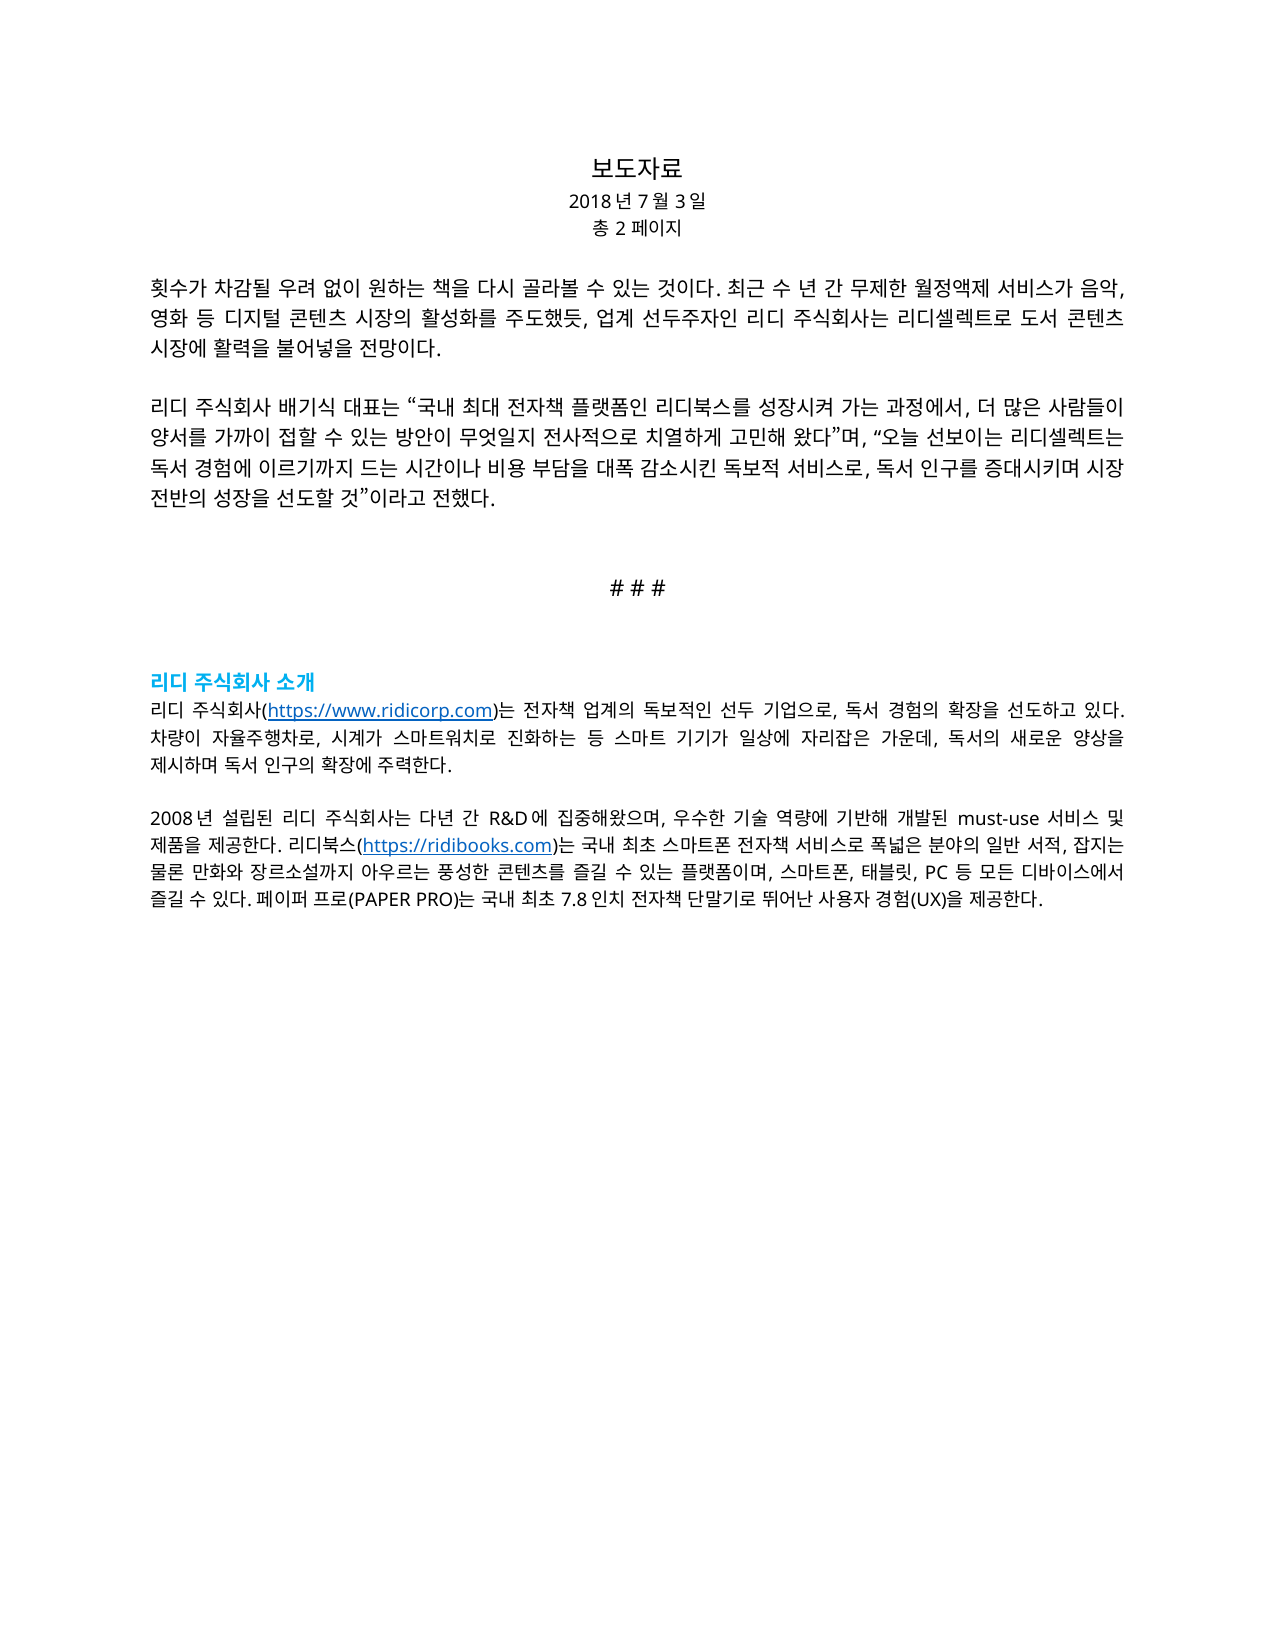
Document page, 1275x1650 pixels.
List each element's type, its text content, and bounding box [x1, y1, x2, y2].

text 리디 주식회사 소개 [150, 666, 1125, 696]
text 리디 주식회사 배기식 대표는 “국내 최대 전자책 플랫폼인 리디북스를 성장시켜 가는 과정에서, 더 많은 사람들이 양서를 가까이 접할 수 있는 방안이 무엇일지 전사적으로 치열하게 고민해 왔다”며, “오늘 선보이는 리디셀렉트는 독서 경험에 이르기까지 드는 시간이나 비용 부담을 대폭 감소시킨 독보적 서비스로, 독서 인구를 증대시키며 시장 전반의 성장을 선도할 것”이라고 전했다. [150, 391, 1125, 512]
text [150, 272, 1125, 363]
text 리디 주식회사(https://www.ridicorp.com)는 전자책 업계의 독보적인 선두 기업으로, 독서 경험의 확장을 선도하고 있다. 차량이 자율주행차로, 시계가 스마트워치로 진화하는 등 스마트 기기가 일상에 자리잡은 가운데, 독서의 새로운 양상을 제시하며 독서 인구의 확장에 주력한다. [150, 696, 1125, 778]
text 2008년 설립된 리디 주식회사는 다년 간 R&D에 집중해왔으며, 우수한 기술 역량에 기반해 개발된 must-use 서비스 및 제품을 제공한다. 리디북스(https://ridibooks.com)는 국내 최초 스마트폰 전자책 서비스로 폭넓은 분야의 일반 서적, 잡지는 물론 만화와 장르소설까지 아우르는 풍성한 콘텐츠를 즐길 수 있는 플랫폼이며, 스마트폰, 태블릿, PC 등 모든 디바이스에서 즐길 수 있다. 페이퍼 프로(PAPER PRO)는 국내 최초 7.8인치 전자책 단말기로 뛰어난 사용자 경험(UX)을 제공한다. [150, 803, 1125, 912]
text # # # [150, 572, 1125, 603]
